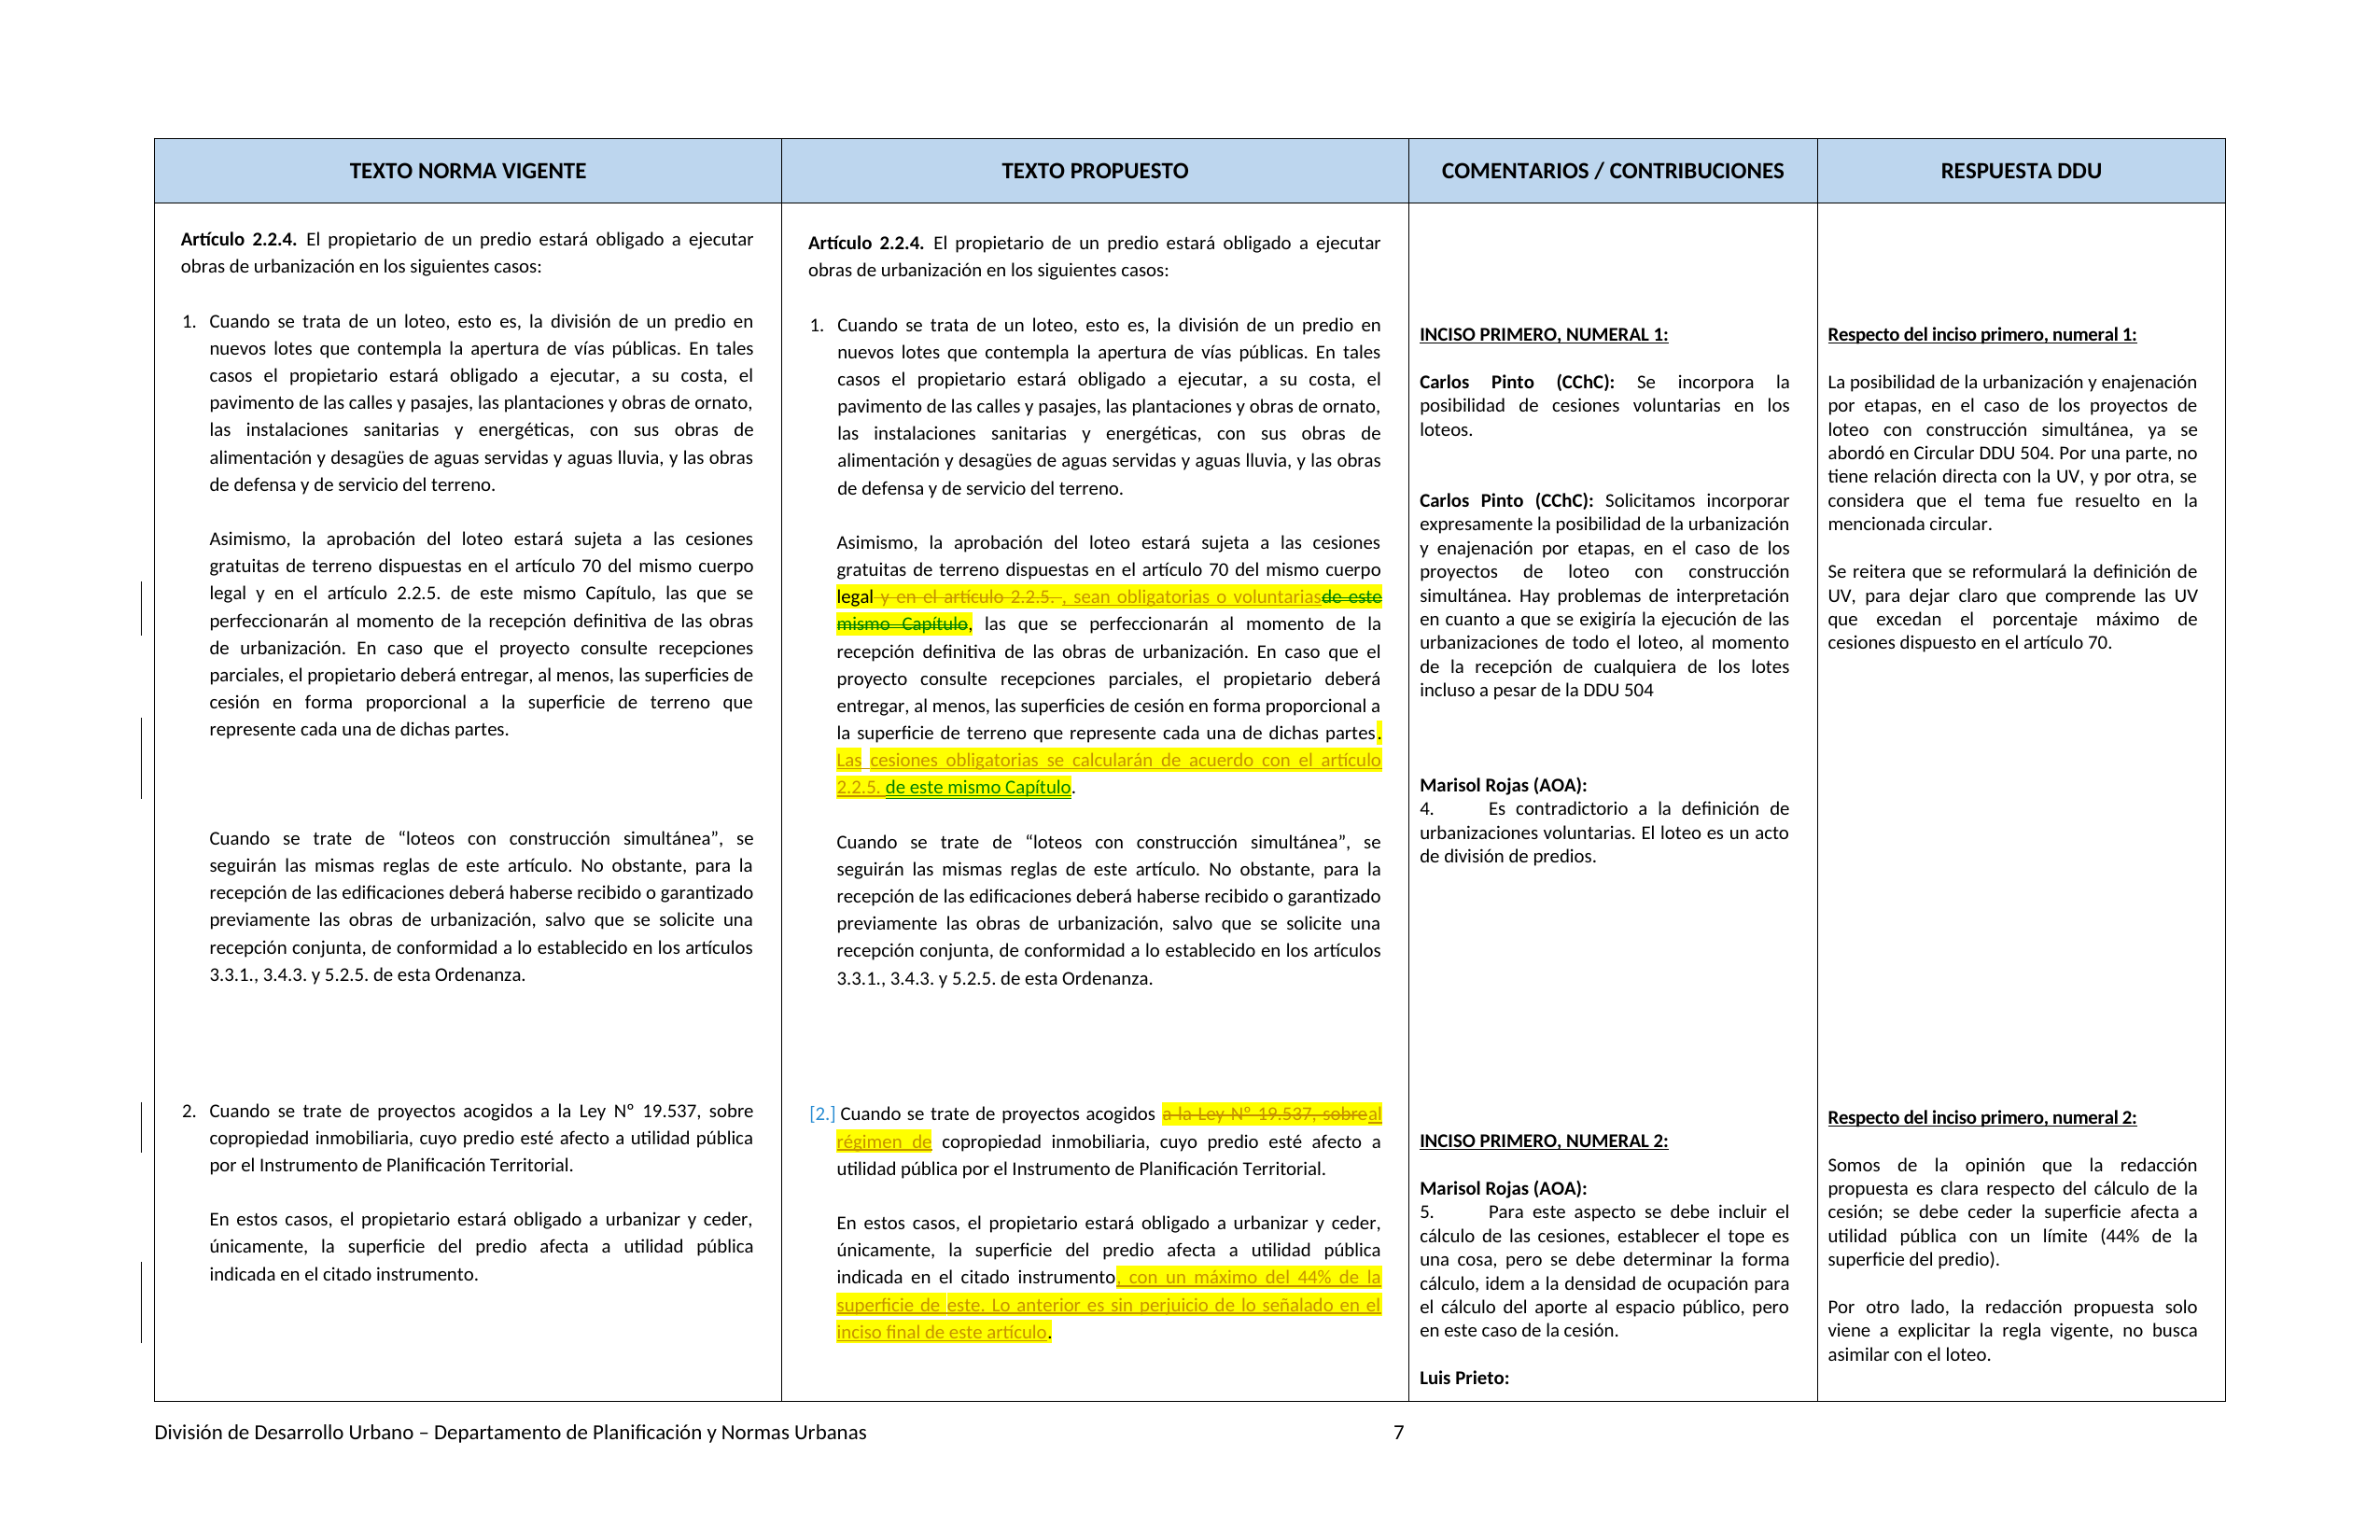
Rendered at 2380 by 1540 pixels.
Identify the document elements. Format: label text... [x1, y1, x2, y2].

table_header TEXTO PROPUESTO [782, 139, 1408, 203]
table_header RESPUESTA DDU [1818, 139, 2225, 203]
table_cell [1818, 203, 2225, 1401]
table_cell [155, 203, 781, 1401]
table_header TEXTO NORMA VIGENTE [155, 139, 781, 203]
table_header COMENTARIOS / CONTRIBUCIONES [1409, 139, 1817, 203]
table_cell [1409, 203, 1817, 1401]
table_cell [782, 203, 1408, 1401]
